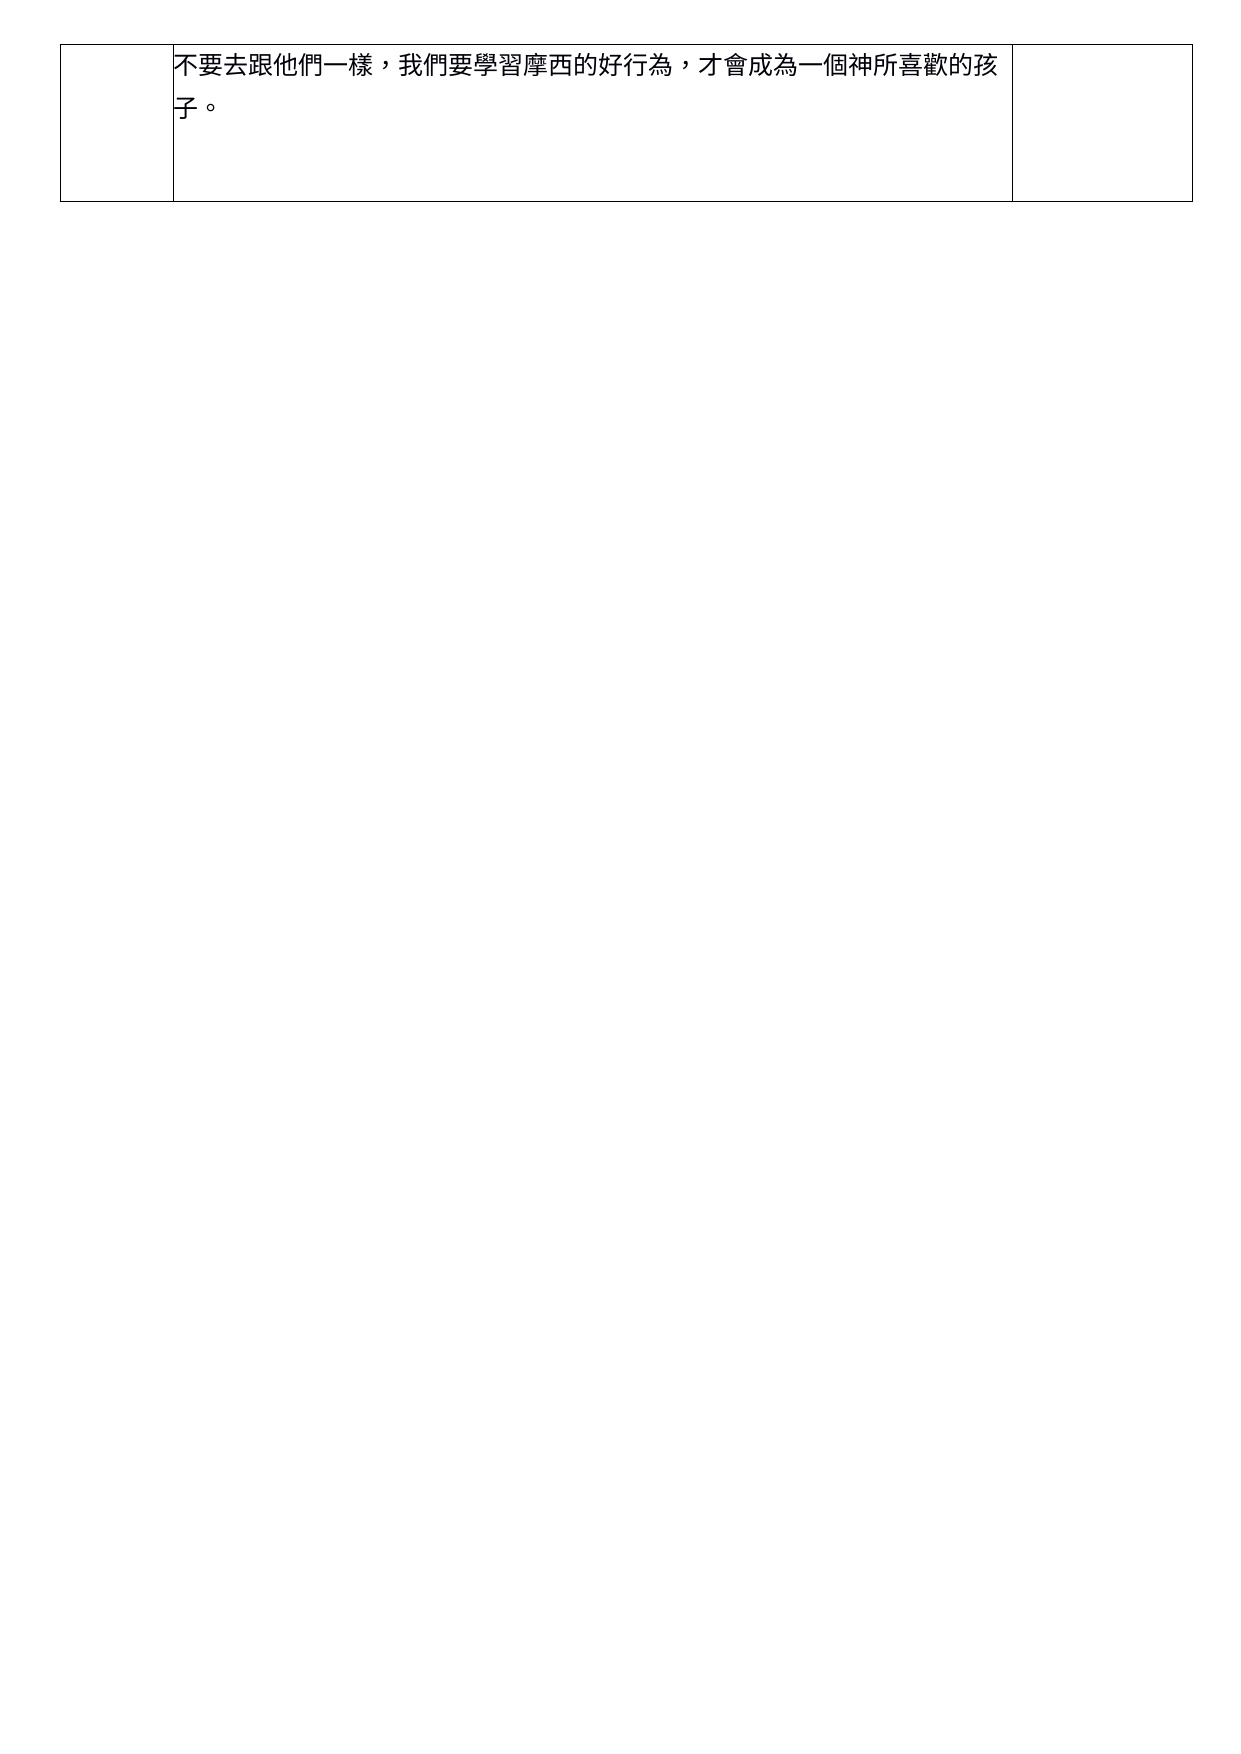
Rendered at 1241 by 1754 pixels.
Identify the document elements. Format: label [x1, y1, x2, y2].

table_cell [61, 45, 173, 201]
table_cell [174, 45, 1012, 201]
table_cell [1013, 45, 1192, 201]
